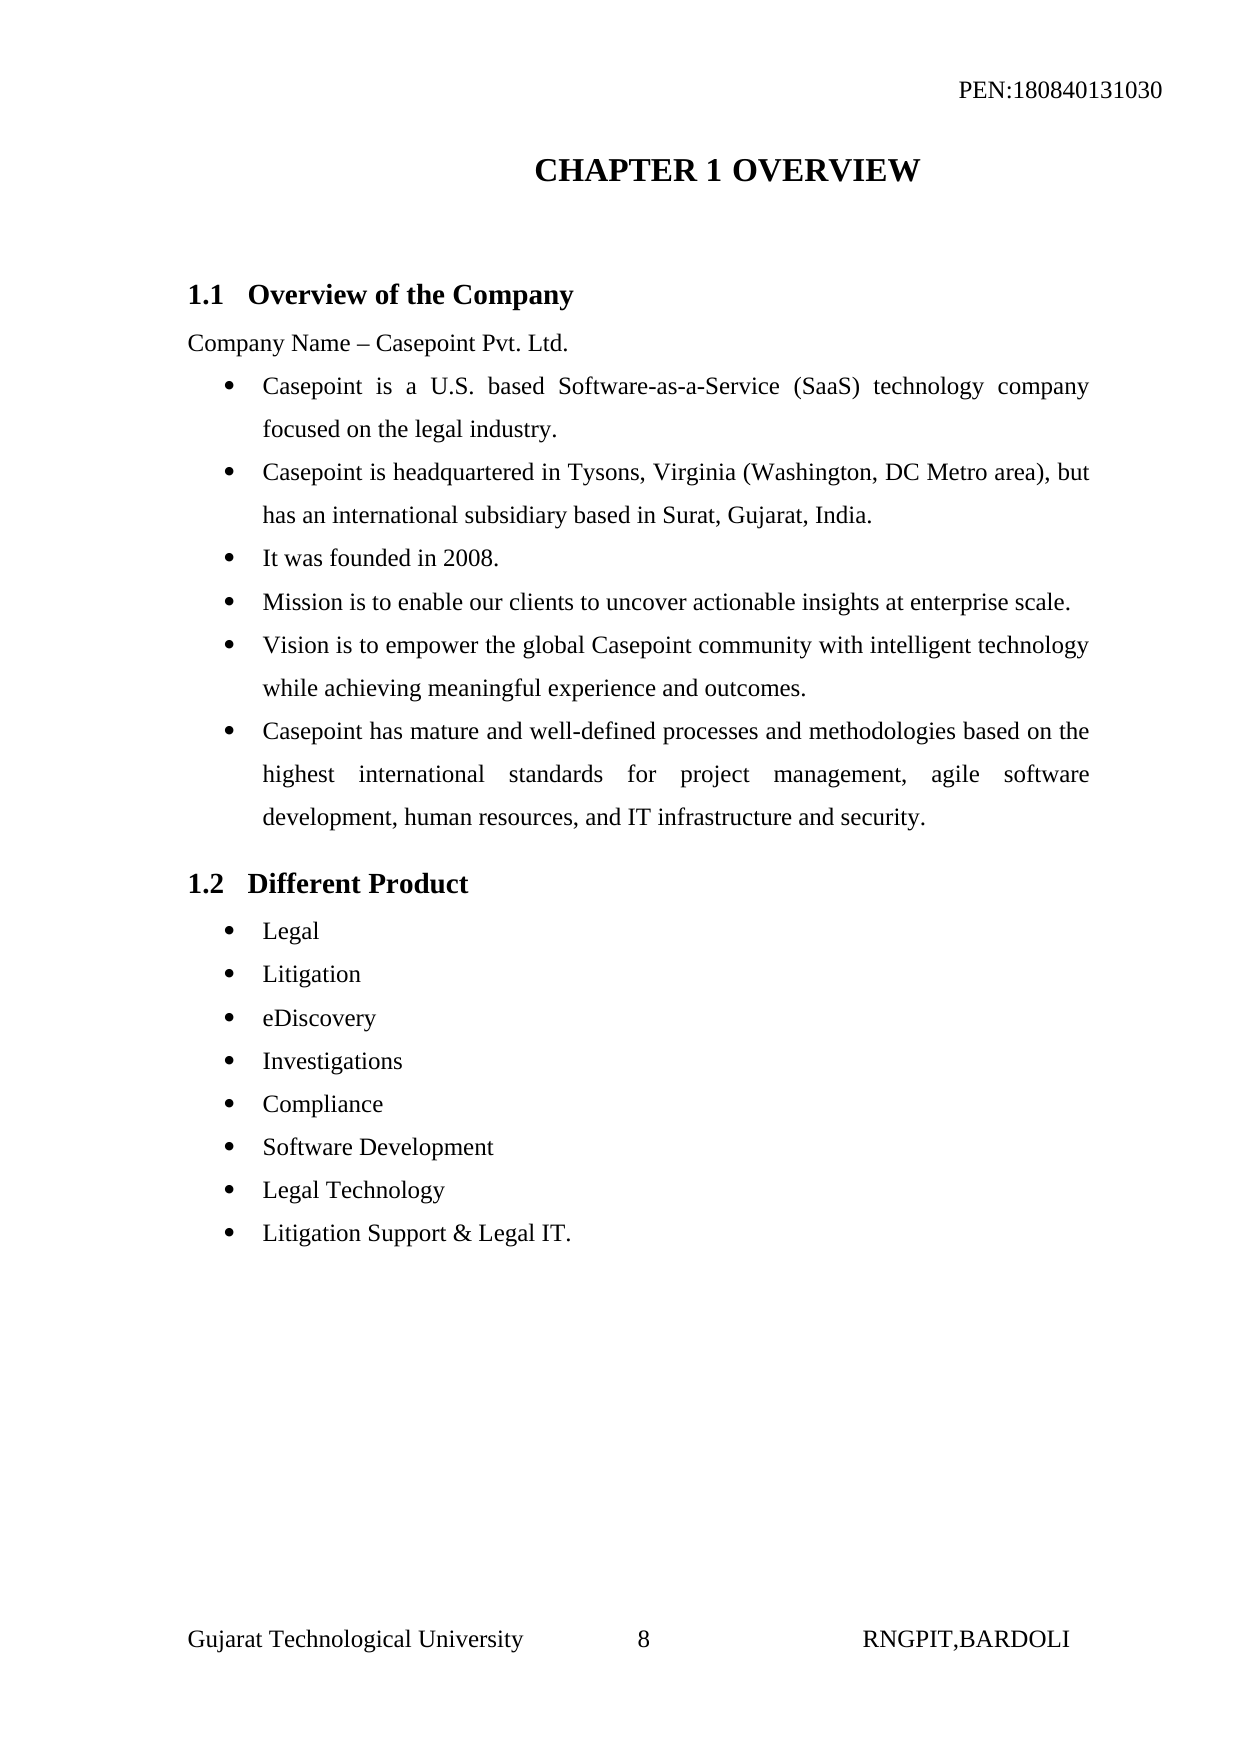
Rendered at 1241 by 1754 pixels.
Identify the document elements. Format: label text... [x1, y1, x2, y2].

list Legal Technology [225, 1175, 1090, 1204]
list Casepoint is a U.S. based Software-as-a-Service (SaaS) technology company focused on the legal industry. [225, 371, 1090, 443]
subtitle Overview of the Company [187, 277, 1090, 311]
list eDiscovery [225, 1003, 1090, 1031]
list Casepoint has mature and well-defined processes and methodologies based on the highest international standards for project management, agile software development, human resources, and IT infrastructure and security. [225, 716, 1090, 831]
list Mission is to enable our clients to uncover actionable insights at enterprise scale. [225, 587, 1090, 615]
list Compliance [225, 1089, 1090, 1118]
subtitle Overview [365, 150, 1090, 188]
text Company Name – Casepoint Pvt. Ltd. [187, 328, 1090, 357]
list Investigations [225, 1046, 1090, 1074]
list Litigation Support & Legal IT. [225, 1218, 1090, 1247]
list Vision is to empower the global Casepoint community with intelligent technology while achieving meaningful experience and outcomes. [225, 630, 1090, 702]
list It was founded in 2008. [225, 543, 1090, 572]
list Software Development [225, 1132, 1090, 1161]
list Casepoint is headquartered in Tysons, Virginia (Washington, DC Metro area), but has an international subsidiary based in Surat, Gujarat, India. [225, 457, 1090, 529]
list Litigation [225, 959, 1090, 988]
subtitle Different Product [187, 866, 1090, 900]
list Legal [225, 916, 1090, 945]
